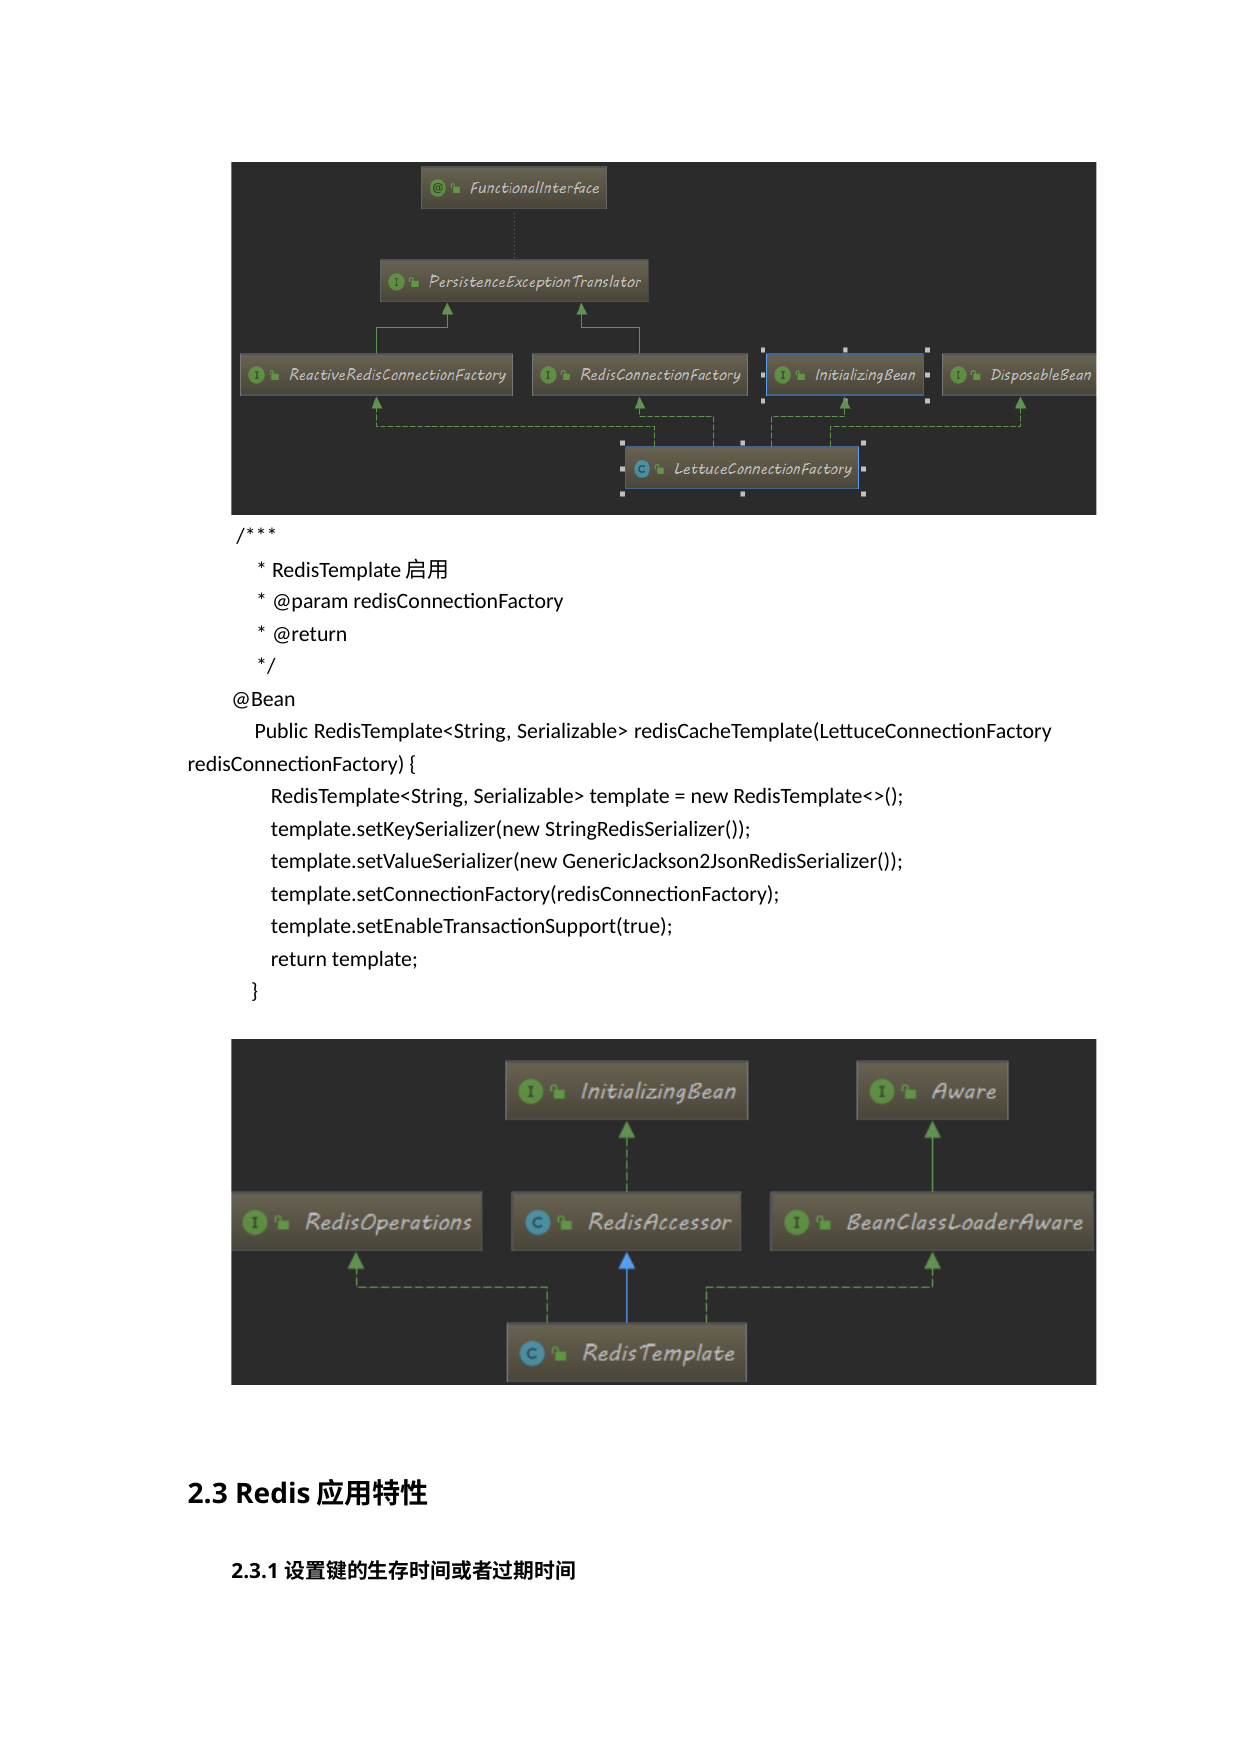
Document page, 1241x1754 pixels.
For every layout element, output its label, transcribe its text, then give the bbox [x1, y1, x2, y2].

text */ [187, 649, 1053, 682]
picture [231, 1039, 1097, 1385]
text RedisTemplate<String, Serializable> template = new RedisTemplate<>(); [187, 779, 1053, 812]
text template.setConnectionFactory(redisConnectionFactory); [187, 877, 1053, 909]
text } [187, 974, 1053, 1007]
text Public RedisTemplate<String, Serializable> redisCacheTemplate(LettuceConnectionFactory redisConnectionFactory) { [187, 714, 1053, 779]
text * RedisTemplate启用 [187, 552, 1053, 584]
text template.setKeySerializer(new StringRedisSerializer()); [187, 812, 1053, 844]
subtitle 2.3 Redis应用特性 [187, 1459, 1053, 1524]
text @Bean [187, 682, 1053, 714]
text template.setValueSerializer(new GenericJackson2JsonRedisSerializer()); [187, 844, 1053, 877]
text /*** [187, 519, 1053, 552]
text * @param redisConnectionFactory [187, 584, 1053, 617]
text template.setEnableTransactionSupport(true); [187, 909, 1053, 942]
text return template; [187, 942, 1053, 974]
picture [231, 162, 1097, 515]
subtitle 2.3.1 设置键的生存时间或者过期时间 [187, 1553, 1053, 1585]
text * @return [187, 617, 1053, 649]
